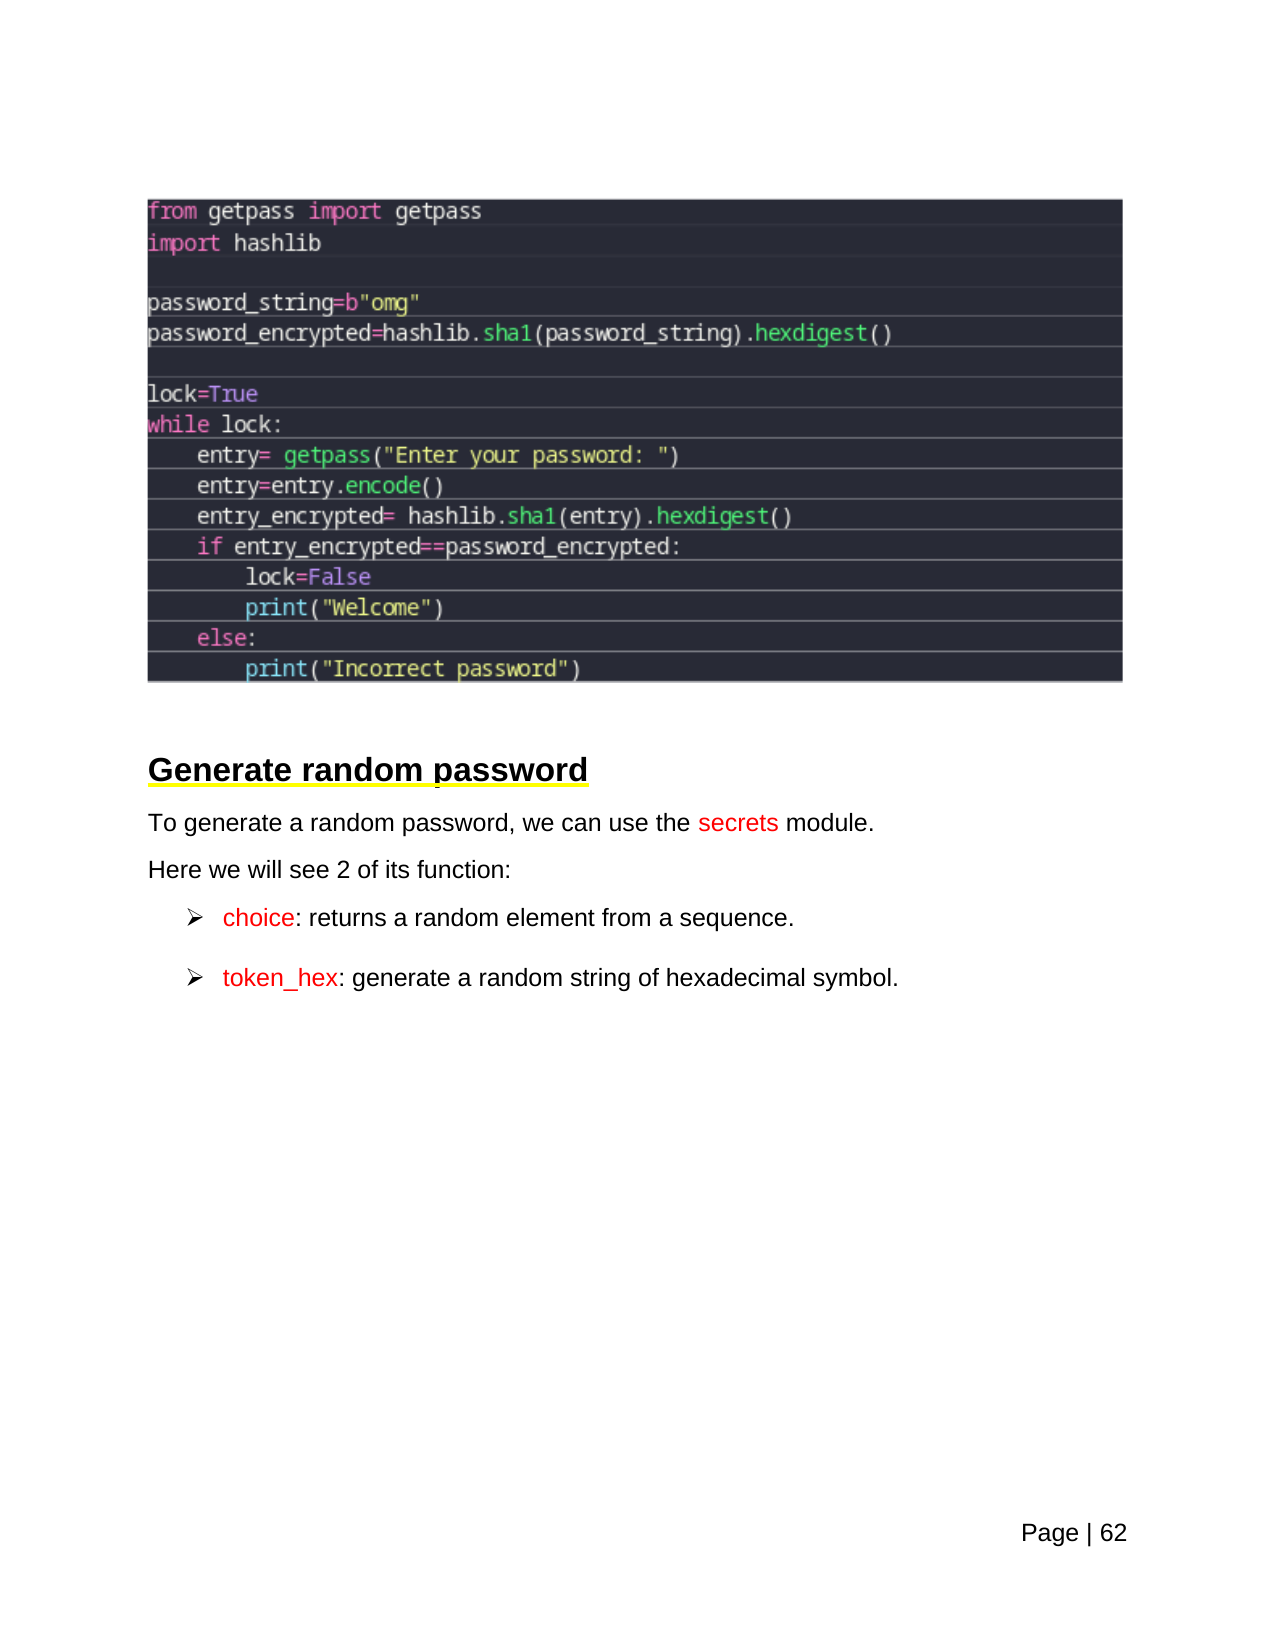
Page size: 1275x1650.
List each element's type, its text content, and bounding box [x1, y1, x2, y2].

text To generate a random password, we can use the secrets module. [148, 808, 1127, 836]
subtitle Generate random password [148, 749, 1127, 788]
list choice: returns a random element from a sequence. [185, 903, 1127, 932]
list token_hex: generate a random string of hexadecimal symbol. [185, 963, 1127, 992]
text Here we will see 2 of its function: [148, 855, 1127, 884]
